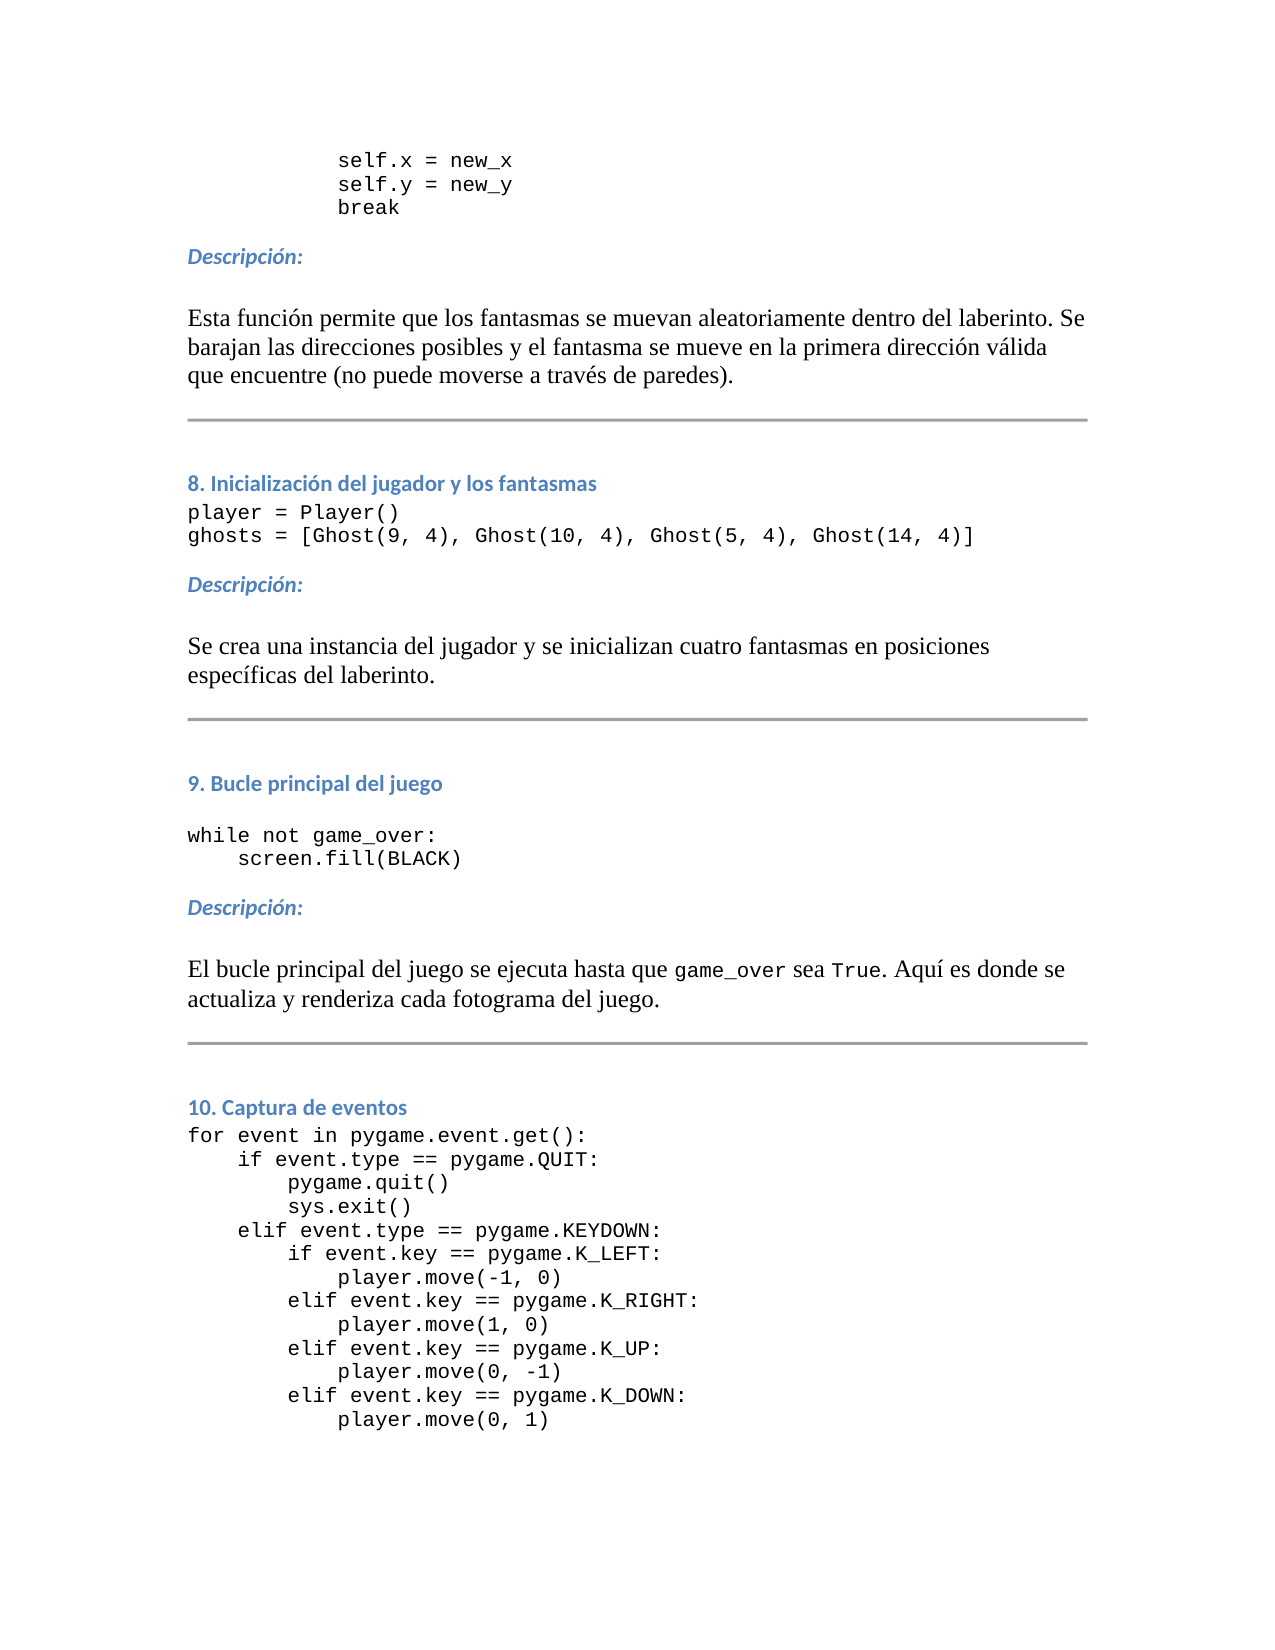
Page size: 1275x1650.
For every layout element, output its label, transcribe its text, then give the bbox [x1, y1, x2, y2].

text for event in pygame.event.get(): [187, 1125, 1087, 1149]
text if event.type == pygame.QUIT: [187, 1149, 1087, 1172]
text Se crea una instancia del jugador y se inicializan cuatro fantasmas en posiciones específicas del laberinto. [187, 631, 1087, 689]
text El bucle principal del juego se ejecuta hasta que game_over sea True. Aquí es donde se actualiza y renderiza cada fotograma del juego. [187, 954, 1087, 1013]
text elif event.key == pygame.K_UP: [187, 1338, 1087, 1361]
text Esta función permite que los fantasmas se muevan aleatoriamente dentro del laberinto. Se barajan las direcciones posibles y el fantasma se mueve en la primera dirección válida que encuentre (no puede moverse a través de paredes). [187, 303, 1087, 389]
subtitle Descripción: [187, 893, 1087, 921]
text pygame.quit() [187, 1172, 1087, 1196]
subtitle 9. Bucle principal del juego [187, 769, 1087, 797]
text if event.key == pygame.K_LEFT: [187, 1243, 1087, 1267]
text self.y = new_y [187, 174, 1087, 197]
text break [187, 197, 1087, 221]
text while not game_over: [187, 825, 1087, 848]
subtitle 10. Captura de eventos [187, 1093, 1087, 1121]
text screen.fill(BLACK) [187, 848, 1087, 872]
text player.move(-1, 0) [187, 1267, 1087, 1291]
text elif event.key == pygame.K_RIGHT: [187, 1291, 1087, 1314]
text player = Player() [187, 502, 1087, 525]
text elif event.key == pygame.K_DOWN: [187, 1385, 1087, 1409]
text player.move(0, -1) [187, 1361, 1087, 1385]
subtitle Descripción: [187, 242, 1087, 270]
text sys.exit() [187, 1196, 1087, 1219]
text ghosts = [Ghost(9, 4), Ghost(10, 4), Ghost(5, 4), Ghost(14, 4)] [187, 525, 1087, 549]
subtitle 8. Inicialización del jugador y los fantasmas [187, 469, 1087, 498]
text player.move(0, 1) [187, 1409, 1087, 1432]
text player.move(1, 0) [187, 1314, 1087, 1338]
text elif event.type == pygame.KEYDOWN: [187, 1219, 1087, 1243]
subtitle Descripción: [187, 570, 1087, 598]
text self.x = new_x [187, 150, 1087, 174]
